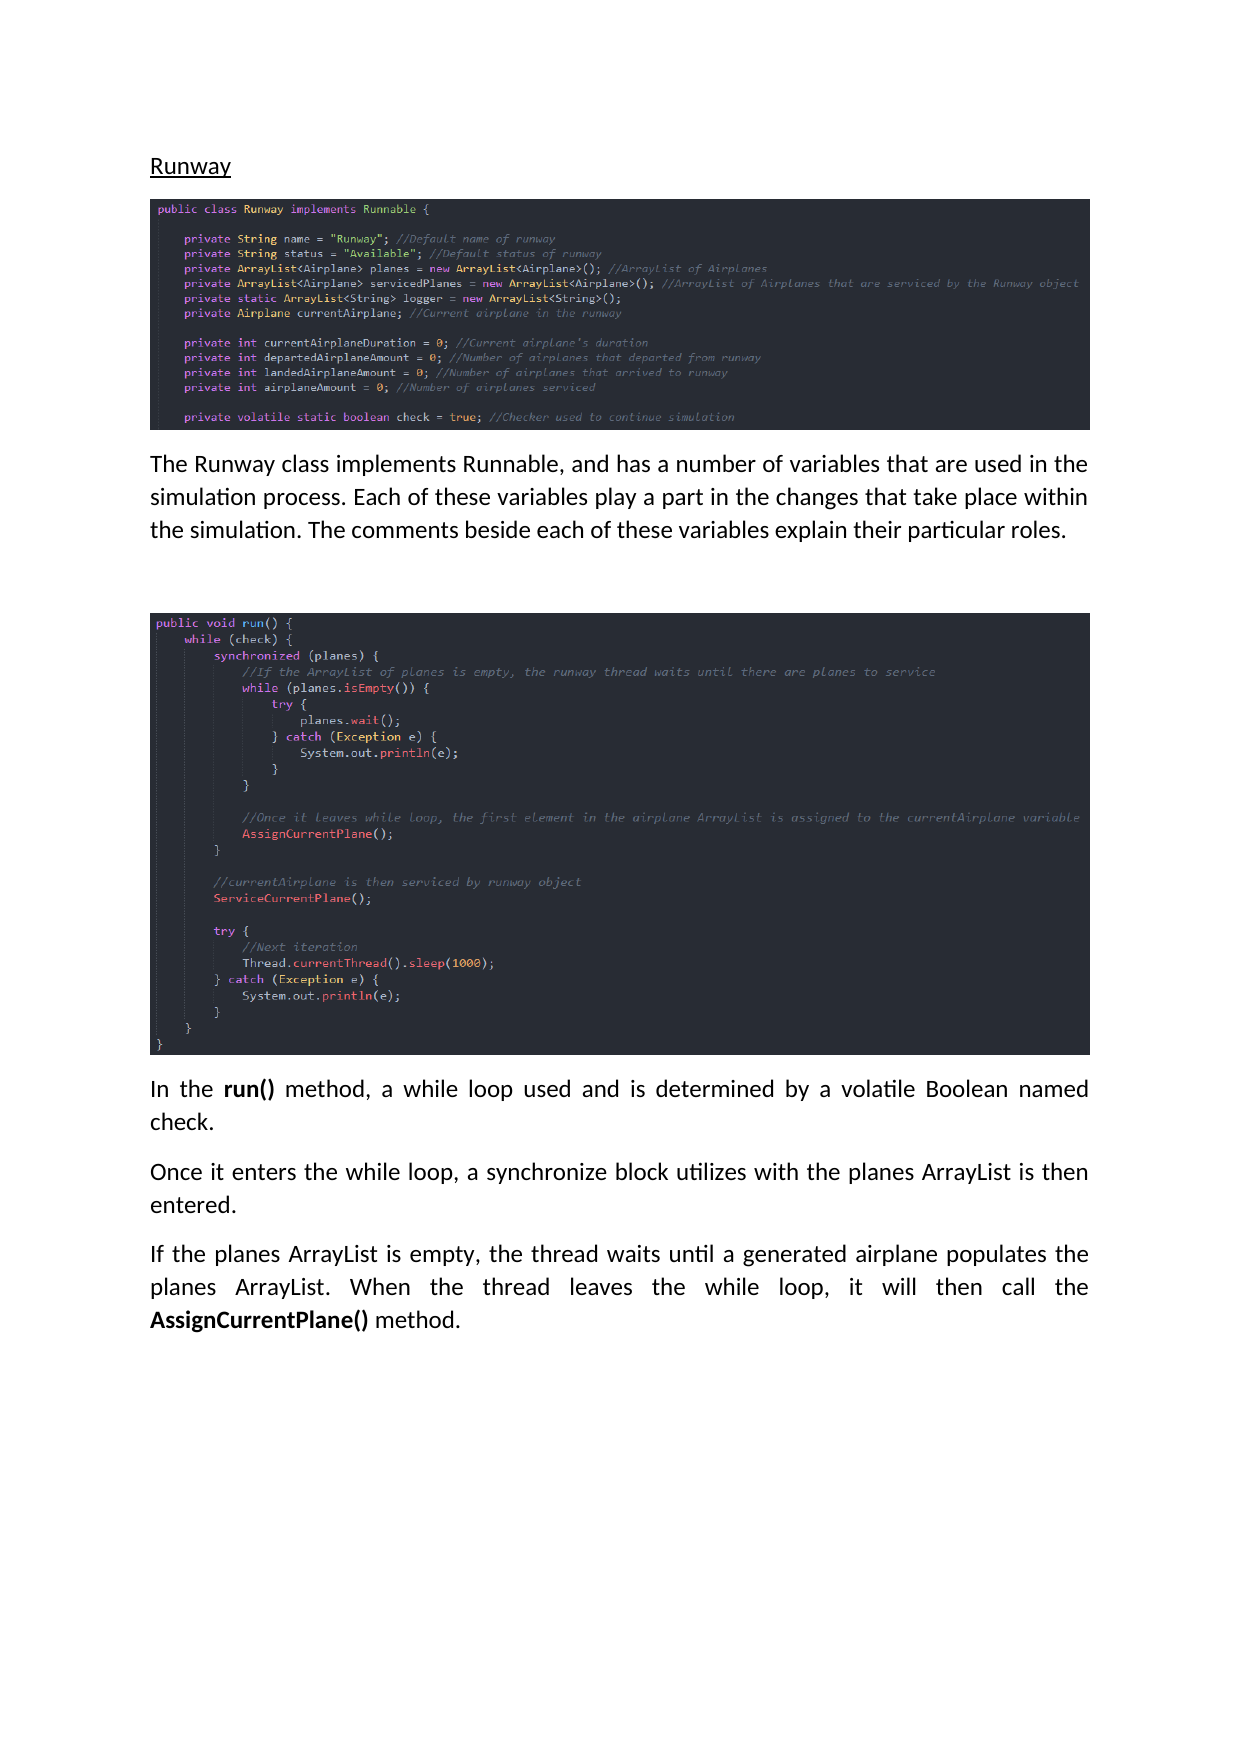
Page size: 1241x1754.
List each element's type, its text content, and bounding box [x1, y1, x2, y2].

text Once it enters the while loop, a synchronize block utilizes with the planes ArrayList is then entered. [150, 1156, 1090, 1219]
text In the run() method, a while loop used and is determined by a volatile Boolean named check. [150, 1073, 1090, 1137]
text If the planes ArrayList is empty, the thread waits until a generated airplane populates the planes ArrayList. When the thread leaves the while loop, it will then call the AssignCurrentPlane() method. [150, 1238, 1090, 1335]
text Runway [150, 150, 1090, 181]
picture [150, 199, 1090, 430]
picture [150, 613, 1090, 1055]
text The Runway class implements Runnable, and has a number of variables that are used in the simulation process. Each of these variables play a part in the changes that take place within the simulation. The comments beside each of these variables explain their particular roles. [150, 448, 1090, 545]
